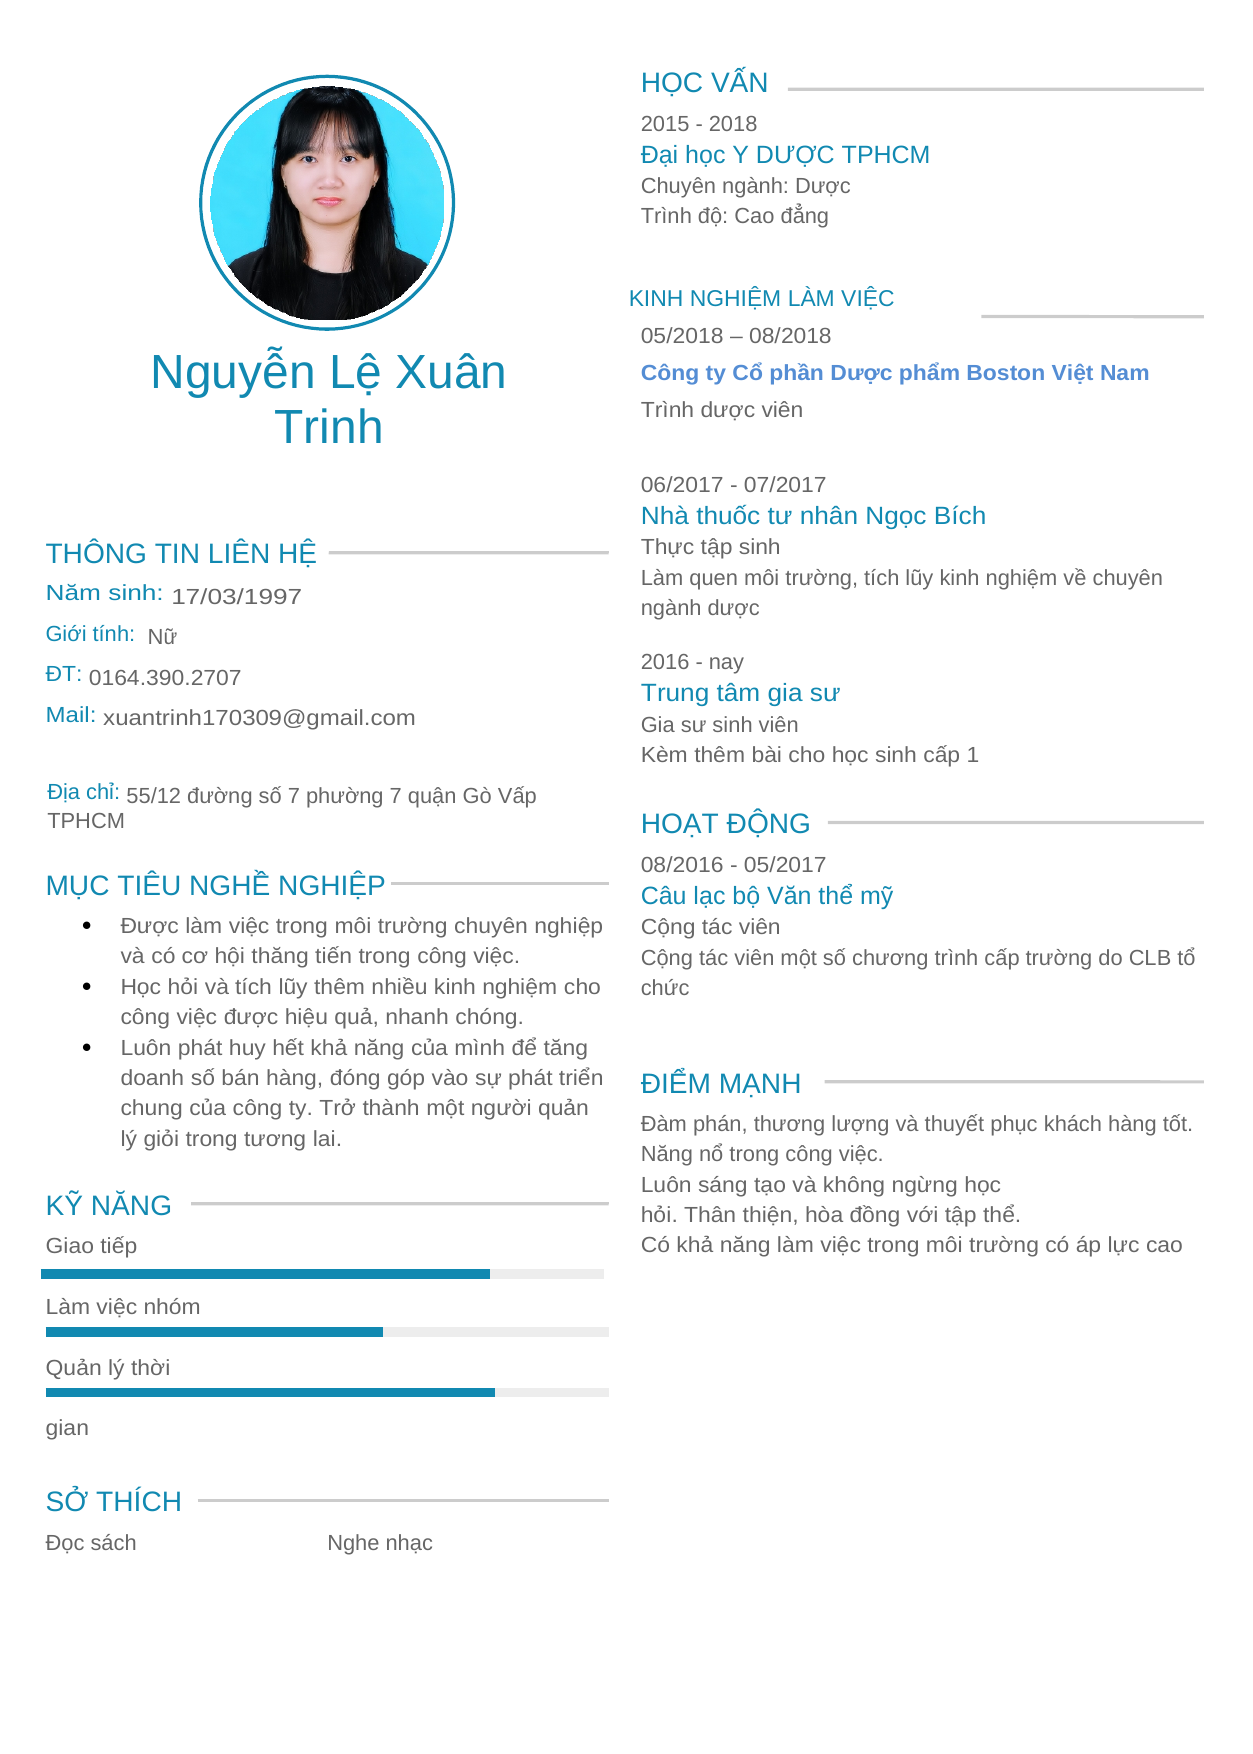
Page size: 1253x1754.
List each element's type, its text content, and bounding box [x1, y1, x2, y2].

text Kèm thêm bài cho học sinh cấp 1 [641, 742, 1214, 767]
text Cộng tác viên [641, 914, 1214, 939]
list Được làm việc trong môi trường chuyên nghiệp và có cơ hội thăng tiến trong công việc. [83, 913, 611, 968]
subtitle Nhà thuốc tư nhân Ngọc Bích [641, 501, 1214, 529]
text Cộng tác viên một số chương trình cấp trường do CLB tổ chức [641, 944, 1214, 1000]
text Chuyên ngành: Dược Trình độ: Cao đẳng [641, 173, 853, 228]
text Giao tiếp [45, 1233, 611, 1258]
text Mail: xuantrinh170309@gmail.comKINH NGHIỆM LÀM VIỆC [45, 701, 567, 730]
text Có khả năng làm việc trong môi trường có áp lực cao [641, 1233, 1214, 1258]
subtitle ĐIỂM MẠNH [641, 1067, 1214, 1099]
text Công ty Cổ phần Dược phẩm Boston Việt Nam [641, 360, 1214, 386]
text Trình dược viên [641, 397, 1214, 423]
text 2015 - 2018 [641, 111, 1214, 136]
text Giới tính: Nữ [45, 621, 567, 649]
subtitle KỸ NĂNG [45, 1188, 611, 1221]
text 08/2016 - 05/2017 [641, 852, 1214, 877]
picture [210, 85, 444, 320]
text Địa chỉ: 55/12 đường số 7 phường 7 quận Gò Vấp TPHCM [47, 779, 611, 833]
text Đàm phán, thương lượng và thuyết phục khách hàng tốt. Năng nổ trong công việc. [641, 1111, 1196, 1167]
subtitle Đại học Y DƯỢC TPHCM [641, 139, 1214, 168]
text Thực tập sinh [641, 534, 1214, 559]
list Học hỏi và tích lũy thêm nhiều kinh nghiệm cho công việc được hiệu quả, nhanh chóng. [83, 973, 604, 1029]
text Nguyễn Lệ Xuân Trinh [93, 344, 564, 454]
text Gia sư sinh viên [641, 712, 1214, 737]
subtitle HỌC VẤN [641, 66, 1214, 98]
subtitle SỞ THÍCH [45, 1485, 1214, 1518]
text 05/2018 – 08/2018 [641, 323, 1214, 348]
text Làm quen môi trường, tích lũy kinh nghiệm về chuyên ngành dược [641, 564, 1214, 620]
text 2016 - nay [641, 649, 1214, 674]
subtitle Câu lạc bộ Văn thể mỹ [641, 881, 1214, 909]
list Luôn phát huy hết khả năng của mình để tăng doanh số bán hàng, đóng góp vào sự phát triển chung của công ty. Trở thành một người quản lý giỏi trong tương lai. [83, 1034, 611, 1151]
text Đọc sách Nghe nhạc [45, 1530, 1214, 1555]
subtitle THÔNG TIN LIÊN HỆ [45, 537, 567, 570]
subtitle MỤC TIÊU NGHỀ NGHIỆP [45, 868, 611, 901]
text Năm sinh: 17/03/1997 [45, 580, 567, 609]
text Làm việc nhóm Quản lý thời gian [45, 1294, 212, 1440]
subtitle Trung tâm gia sư [641, 678, 1214, 707]
text Luôn sáng tạo và không ngừng học hỏi. Thân thiện, hòa đồng với tập thể. [641, 1172, 1032, 1227]
subtitle HOẠT ĐỘNG [641, 807, 1214, 839]
text ĐT: 0164.390.2707 [45, 661, 567, 690]
text 06/2017 - 07/2017 [641, 472, 1214, 497]
